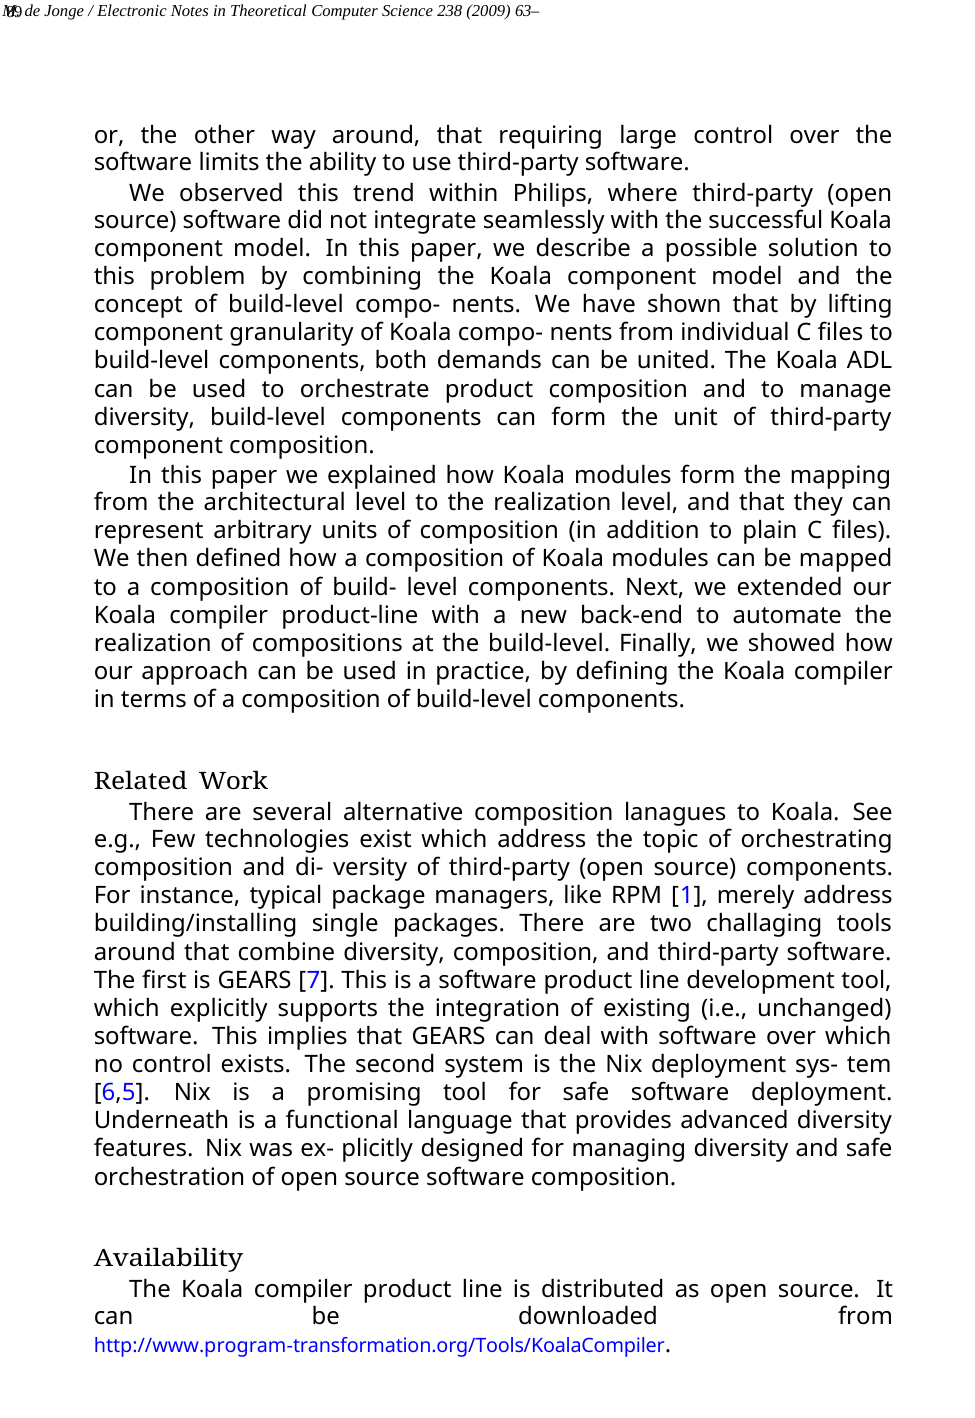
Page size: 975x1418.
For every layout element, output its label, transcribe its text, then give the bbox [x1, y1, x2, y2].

text Availability [93, 1245, 904, 1272]
text The Koala compiler product line is distributed as open source. It can be downloaded from http://www.program-transformation.org/Tools/KoalaCompiler. [93, 1275, 893, 1359]
text Related Work [93, 768, 904, 795]
text We observed this trend within Philips, where third-party (open source) software did not integrate seamlessly with the successful Koala component model. In this paper, we describe a possible solution to this problem by combining the Koala component model and the concept of build-level compo- nents. We have shown that by lifting component granularity of Koala compo- nents from individual C files to build-level components, both demands can be united. The Koala ADL can be used to orchestrate product composition and to manage diversity, build-level components can form the unit of third-party component composition. [93, 179, 893, 460]
text In this paper we explained how Koala modules form the mapping from the architectural level to the realization level, and that they can represent arbitrary units of composition (in addition to plain C files). We then defined how a composition of Koala modules can be mapped to a composition of build- level components. Next, we extended our Koala compiler product-line with a new back-end to automate the realization of compositions at the build-level. Finally, we showed how our approach can be used in practice, by defining the Koala compiler in terms of a composition of build-level components. [93, 461, 893, 714]
text or, the other way around, that requiring large control over the software limits the ability to use third-party software. [93, 121, 893, 177]
text There are several alternative composition lanagues to Koala. See e.g., Few technologies exist which address the topic of orchestrating composition and di- versity of third-party (open source) components. For instance, typical package managers, like RPM [1], merely address building/installing single packages. There are two challaging tools around that combine diversity, composition, and third-party software. The first is GEARS [7]. This is a software product line development tool, which explicitly supports the integration of existing (i.e., unchanged) software. This implies that GEARS can deal with software over which no control exists. The second system is the Nix deployment sys- tem [6,5]. Nix is a promising tool for safe software deployment. Underneath is a functional language that provides advanced diversity features. Nix was ex- plicitly designed for managing diversity and safe orchestration of open source software composition. [93, 798, 893, 1192]
